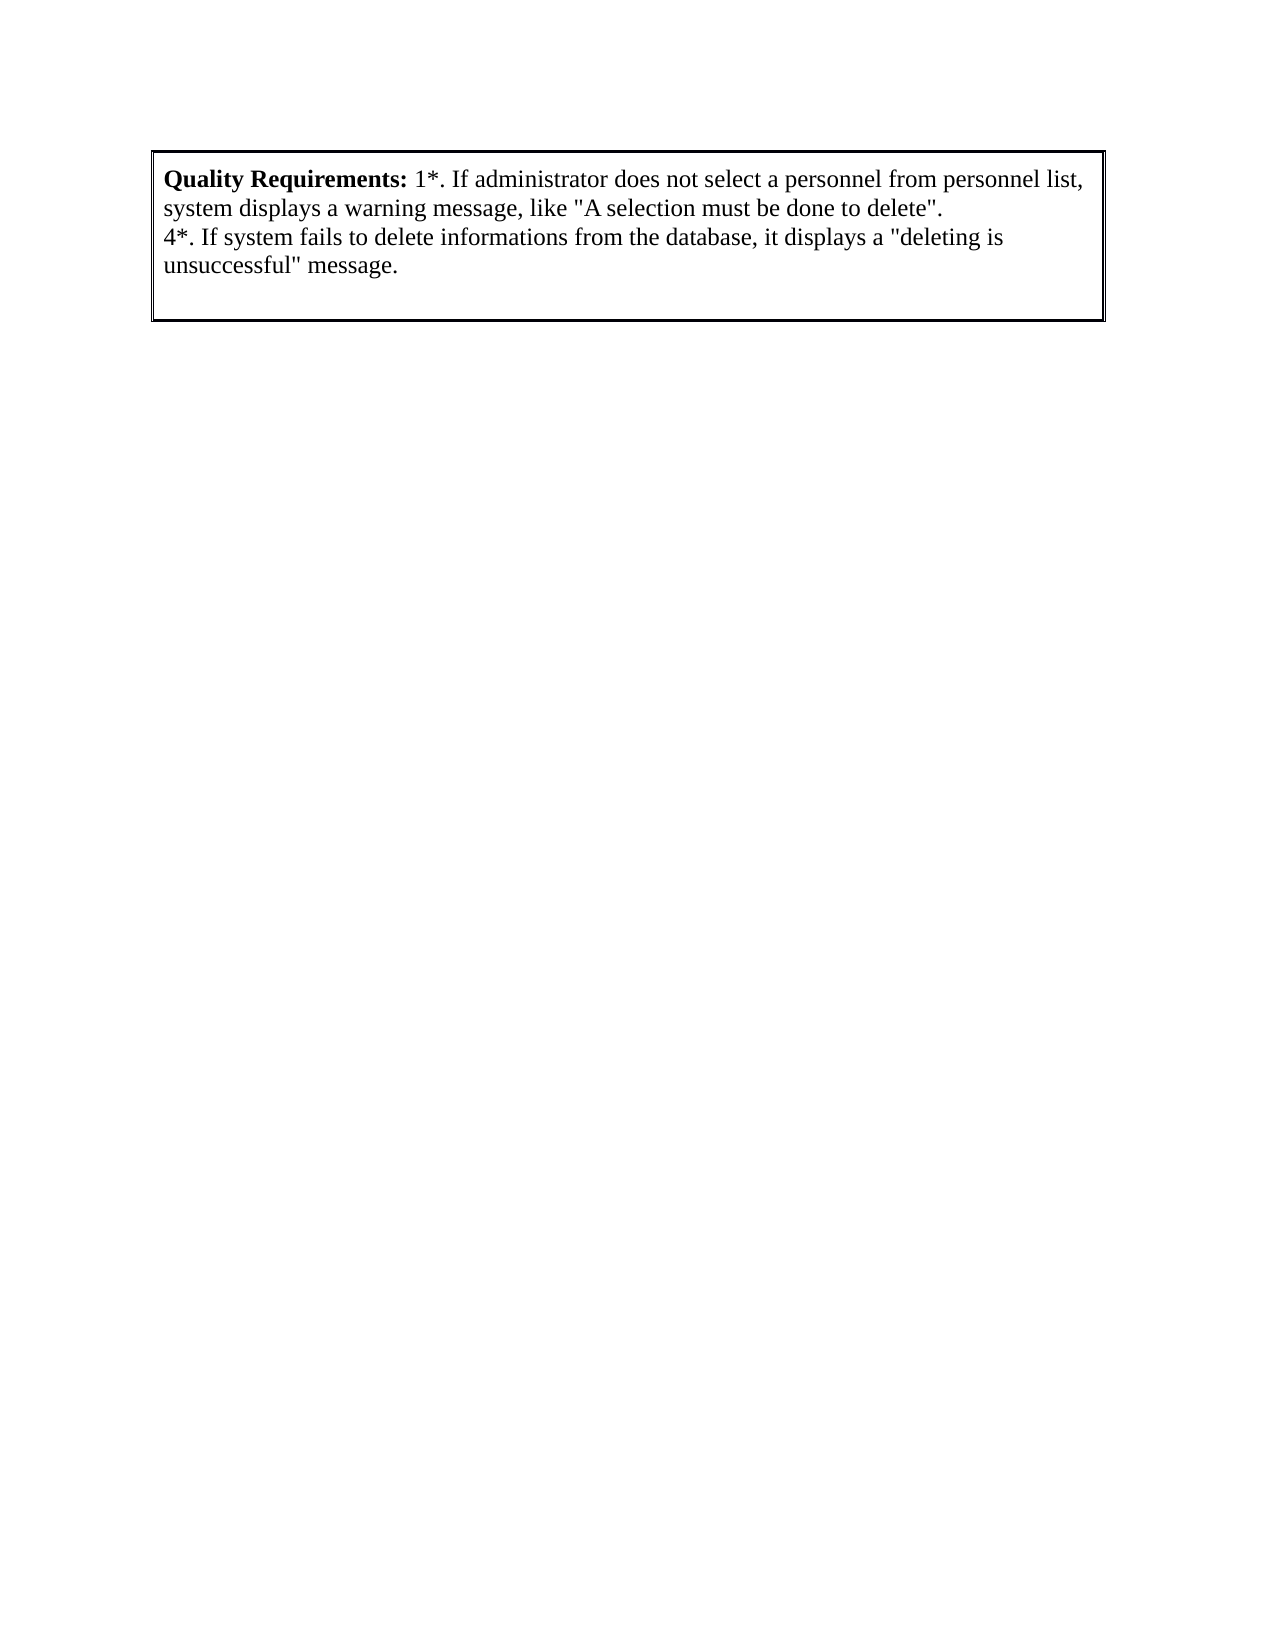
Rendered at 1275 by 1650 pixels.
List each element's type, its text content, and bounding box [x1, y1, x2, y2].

table_cell Quality Requirements: 1*. If administrator does not select a personnel from personnel list, system displays a warning message, like "A selection must be done to delete". 4*. If system fails to delete informations from the database, it displays a "deleting is unsuccessful" message. [154, 153, 1102, 319]
